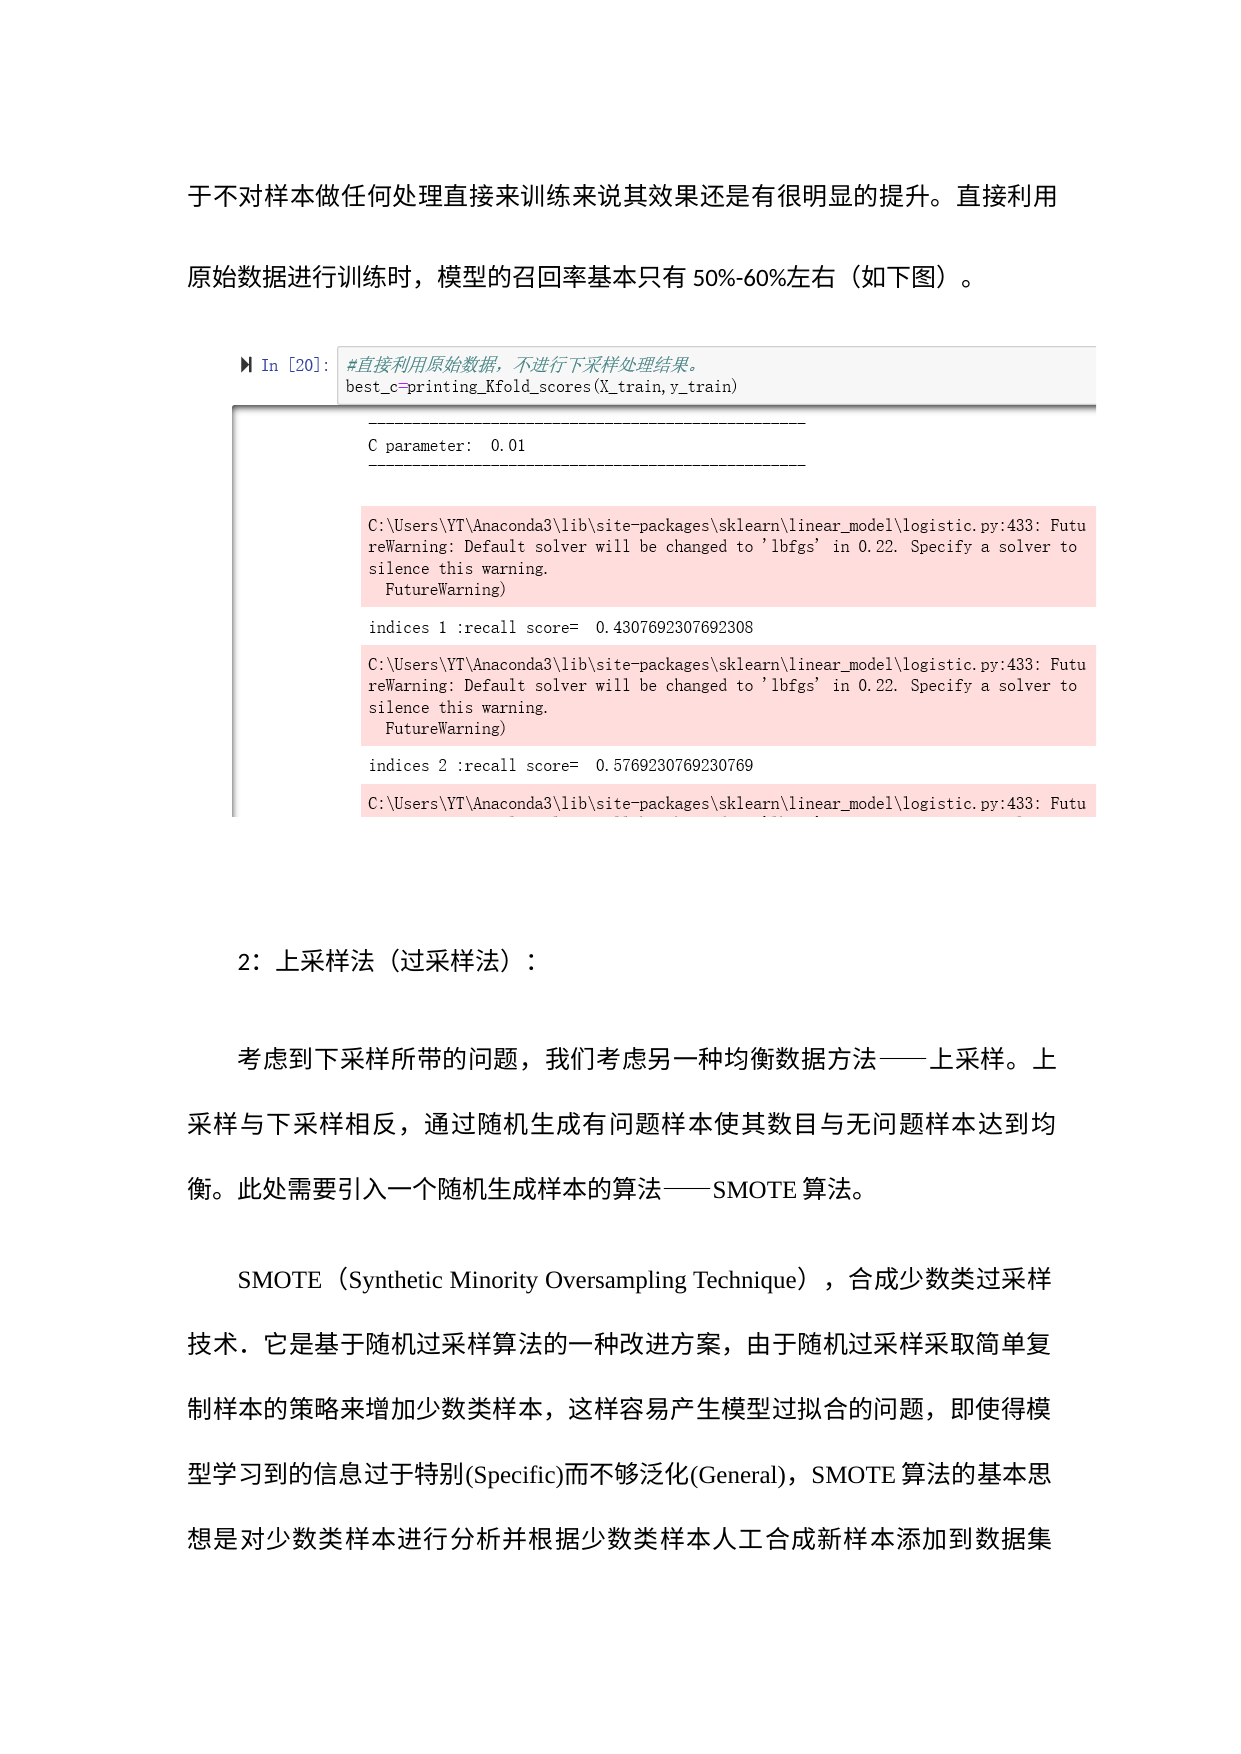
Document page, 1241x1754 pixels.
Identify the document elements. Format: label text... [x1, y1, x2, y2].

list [187, 1246, 1053, 1571]
list 考虑到下采样所带的问题，我们考虑另一种均衡数据方法——上采样。上采样与下采样相反，通过随机生成有问题样本使其数目与无问题样本达到均衡。此处需要引入一个随机生成样本的算法——SMOTE算法。 [187, 1026, 1059, 1221]
list 2：上采样法（过采样法）： [187, 927, 1059, 992]
picture [231, 342, 1097, 817]
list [187, 162, 1059, 308]
